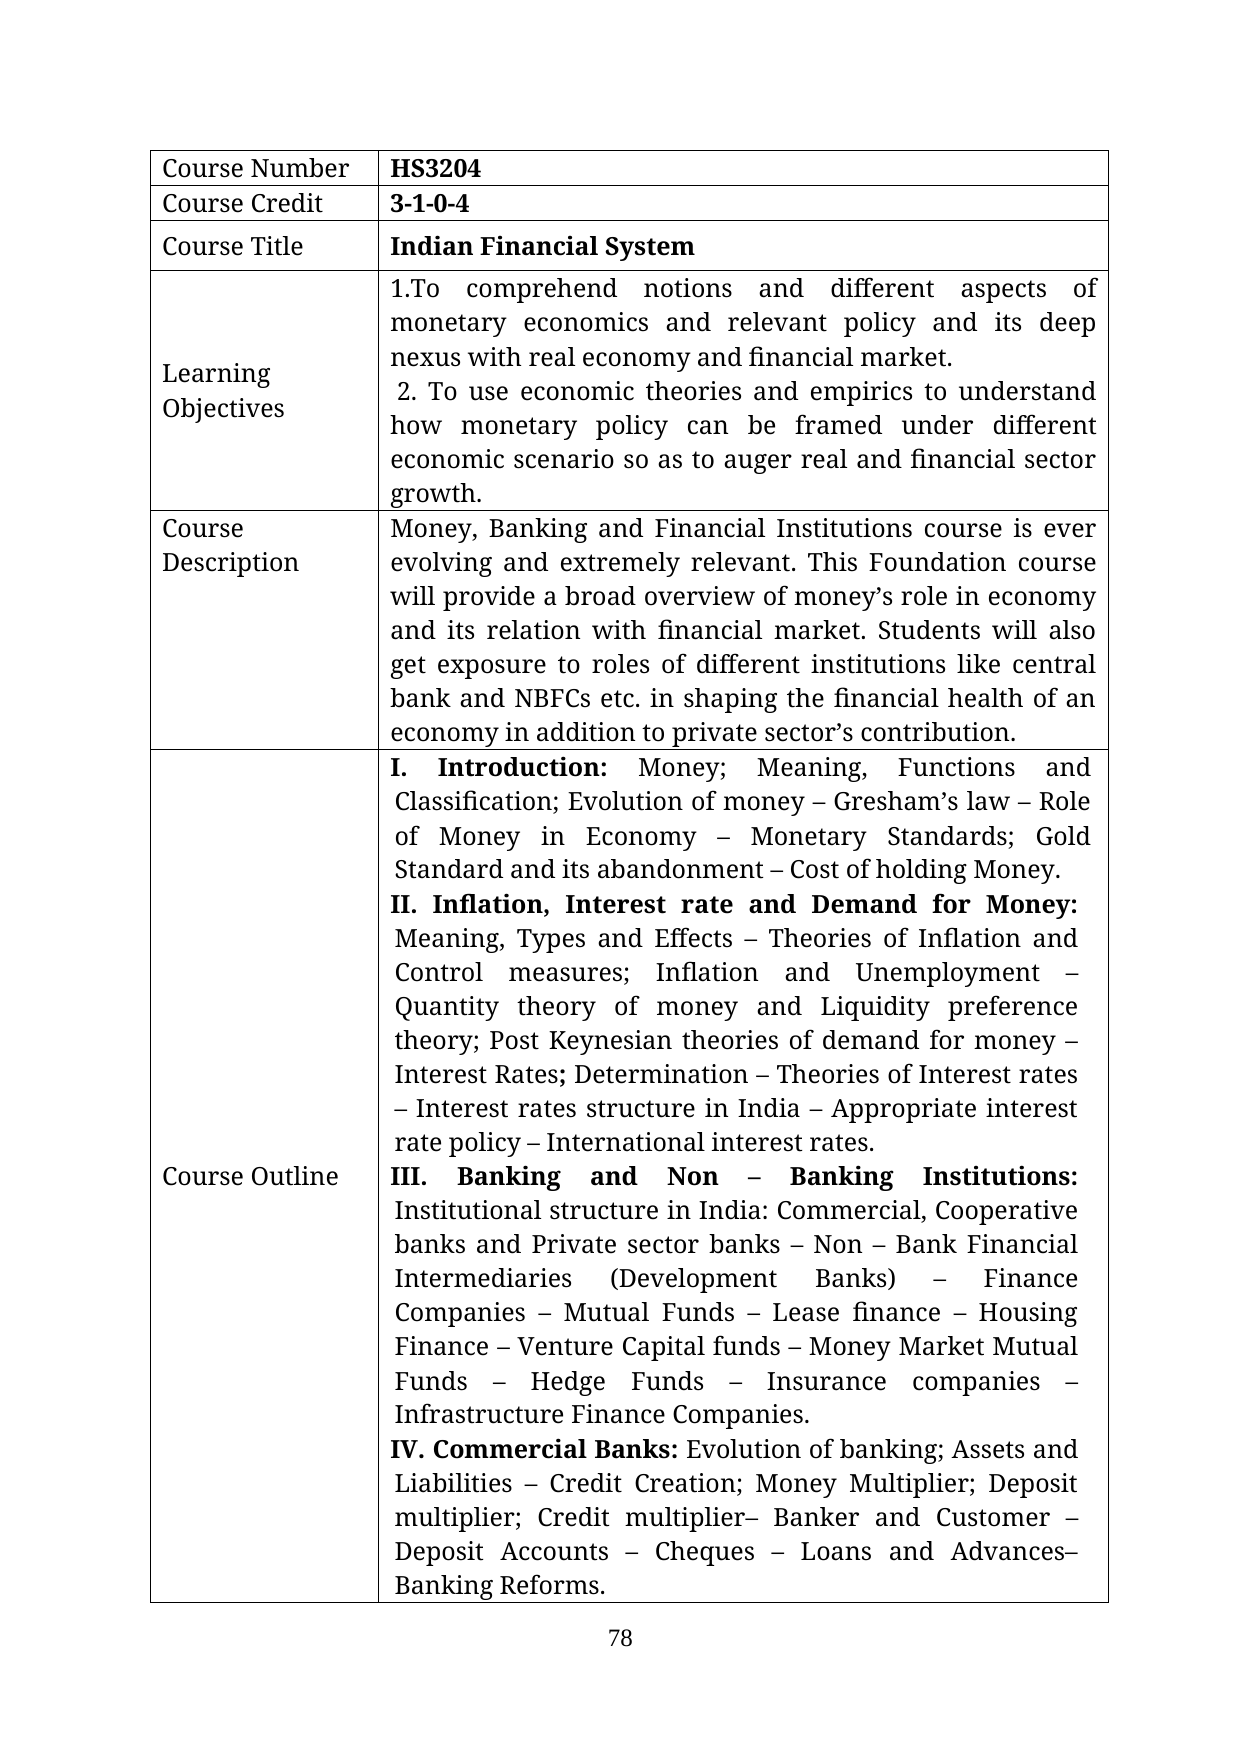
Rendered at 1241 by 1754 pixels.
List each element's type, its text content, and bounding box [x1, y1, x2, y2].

table_cell 3-1-0-4 [379, 186, 1108, 220]
table_cell Course Outline [151, 750, 378, 1602]
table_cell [379, 750, 1108, 1602]
table_cell Money, Banking and Financial Institutions course is ever evolving and extremely relevant. This Foundation course will provide a broad overview of money’s role in economy and its relation with financial market. Students will also get exposure to roles of different institutions like central bank and NBFCs etc. in shaping the financial health of an economy in addition to private sector’s contribution. [379, 511, 1108, 749]
table_cell Course Credit [151, 186, 378, 220]
table_cell Learning Objectives [151, 271, 378, 509]
table_cell 1.To comprehend notions and different aspects of monetary economics and relevant policy and its deep nexus with real economy and financial market. 2. To use economic theories and empirics to understand how monetary policy can be framed under different economic scenario so as to auger real and financial sector growth. [379, 271, 1108, 509]
table_cell Indian Financial System [379, 221, 1108, 270]
table_cell Course Title [151, 221, 378, 270]
table_header HS3204 [379, 151, 1108, 185]
table_header Course Number [151, 151, 378, 185]
table_cell Course Description [151, 511, 378, 749]
